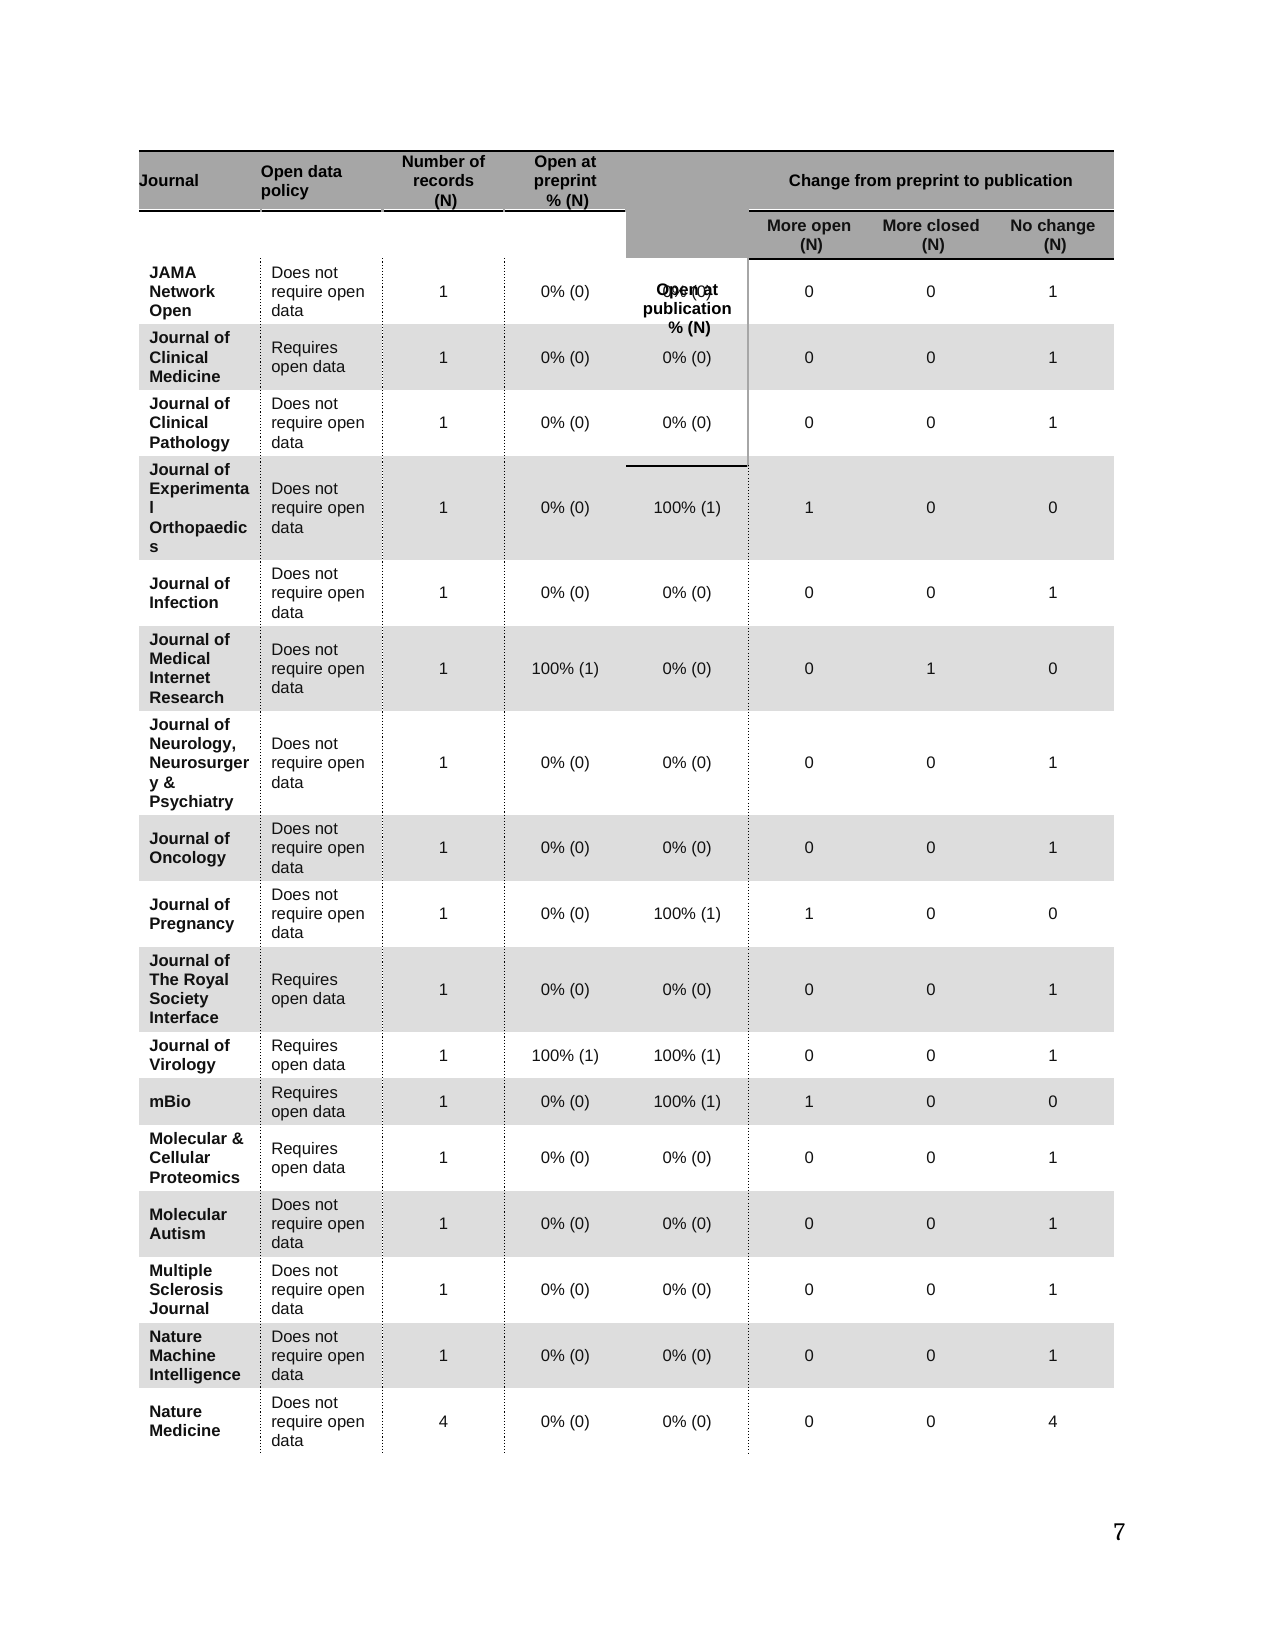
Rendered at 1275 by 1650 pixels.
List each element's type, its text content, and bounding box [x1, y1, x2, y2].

table_cell Nature Machine Intelligence [139, 1323, 261, 1388]
table_cell 0% (0) [626, 1125, 748, 1191]
table_header Journal [139, 152, 260, 209]
table_cell 1 [992, 947, 1114, 1032]
table_cell 0 [870, 1078, 992, 1125]
table_cell 0 [870, 1388, 992, 1454]
table_cell Journal of Experimental Orthopaedics [139, 456, 261, 560]
table_cell 1 [992, 711, 1114, 815]
table_cell 1 [992, 390, 1114, 456]
table_cell 1 [992, 815, 1114, 881]
table_cell 0% (0) [504, 1191, 626, 1257]
table_cell 1 [748, 456, 870, 560]
table_cell 0 [870, 947, 992, 1032]
table_cell 1 [383, 711, 504, 815]
table_cell 1 [992, 1257, 1114, 1322]
table_cell 0 [748, 1125, 870, 1191]
table_cell 0% (0) [626, 711, 748, 815]
table_cell 0 [748, 1323, 870, 1388]
table_cell 0 [870, 1032, 992, 1078]
table_cell Does not require open data [261, 456, 382, 560]
table_cell 0% (0) [626, 1257, 748, 1322]
table_cell 1 [748, 881, 870, 947]
table_cell Does not require open data [261, 711, 382, 815]
table_cell 0 [748, 1388, 870, 1454]
table_cell 0 [870, 815, 992, 881]
table_cell 0 [870, 324, 992, 390]
table_cell 1 [383, 1191, 504, 1257]
table_header Open at publication % (N) [626, 152, 747, 258]
table_cell mBio [139, 1078, 261, 1125]
table_cell Does not require open data [261, 815, 382, 881]
table_cell Journal of Infection [139, 560, 261, 626]
table_cell Requires open data [261, 1078, 382, 1125]
table_cell 100% (1) [626, 1032, 748, 1078]
table_cell Journal of Neurology, Neurosurgery & Psychiatry [139, 711, 261, 815]
table_cell 1 [383, 390, 504, 456]
table_cell Requires open data [261, 1125, 382, 1191]
table_cell 1 [383, 1323, 504, 1388]
table_cell Does not require open data [261, 626, 382, 711]
table_cell No change (N) [992, 212, 1114, 258]
table_cell 0% (0) [626, 390, 747, 456]
table_cell 1 [992, 1125, 1114, 1191]
table_cell Does not require open data [261, 1257, 382, 1322]
table_cell Molecular Autism [139, 1191, 261, 1257]
table_cell 0 [992, 626, 1114, 711]
table_cell 100% (1) [626, 1078, 748, 1125]
table_cell 1 [992, 1323, 1114, 1388]
table_cell 0 [870, 456, 992, 560]
table_cell 100% (1) [626, 467, 748, 560]
table_cell 0 [748, 560, 870, 626]
table_cell 1 [383, 626, 504, 711]
table_cell 0 [748, 626, 870, 711]
table_cell Journal of Clinical Pathology [139, 390, 261, 456]
table_cell 0 [870, 881, 992, 947]
table_cell 1 [383, 258, 504, 324]
table_cell 4 [383, 1388, 504, 1454]
table_cell Journal of Virology [139, 1032, 261, 1078]
table_cell 100% (1) [504, 1032, 626, 1078]
table_cell Requires open data [261, 947, 382, 1032]
table_cell 0 [748, 1032, 870, 1078]
table_cell 4 [992, 1388, 1114, 1454]
table_cell Journal of Medical Internet Research [139, 626, 261, 711]
table_cell 0 [870, 1323, 992, 1388]
table_cell 1 [992, 260, 1114, 324]
table_cell 0% (0) [626, 324, 747, 390]
table_cell 1 [383, 815, 504, 881]
table_cell Nature Medicine [139, 1388, 261, 1454]
table_cell 0 [870, 560, 992, 626]
table_cell 0% (0) [626, 815, 748, 881]
table_cell 1 [383, 456, 504, 560]
table_cell Does not require open data [261, 1191, 382, 1257]
table_cell 0% (0) [504, 1125, 626, 1191]
table_cell 1 [383, 947, 504, 1032]
table_cell JAMA Network Open [139, 258, 261, 324]
table_cell 1 [992, 324, 1114, 390]
table_cell 0 [749, 390, 870, 456]
table_cell 0 [992, 456, 1114, 560]
table_cell 1 [992, 1191, 1114, 1257]
table_cell Does not require open data [261, 1323, 382, 1388]
table_cell 1 [748, 1078, 870, 1125]
table_cell 1 [870, 626, 992, 711]
table_cell 0 [870, 1125, 992, 1191]
table_cell 0% (0) [626, 1323, 748, 1388]
table_cell 0% (0) [504, 1257, 626, 1322]
table_header Number of records (N) [384, 152, 503, 209]
table_cell 1 [383, 1078, 504, 1125]
table_cell 0 [870, 1257, 992, 1322]
table_cell 0% (0) [626, 258, 747, 324]
table_cell 1 [383, 324, 504, 390]
table_cell 100% (1) [626, 881, 748, 947]
table_cell 0 [870, 711, 992, 815]
table_cell 0 [748, 815, 870, 881]
table_cell 1 [992, 1032, 1114, 1078]
table_cell 0% (0) [504, 560, 626, 626]
table_cell More closed (N) [870, 212, 992, 258]
table_cell Does not require open data [261, 390, 382, 456]
table_cell 0% (0) [626, 560, 748, 626]
table_cell 0 [748, 947, 870, 1032]
table_cell More open (N) [749, 212, 870, 258]
table_cell 0% (0) [504, 258, 626, 324]
table_cell Journal of Clinical Medicine [139, 324, 261, 390]
table_cell Journal of The Royal Society Interface [139, 947, 261, 1032]
table_cell Molecular & Cellular Proteomics [139, 1125, 261, 1191]
table_cell 0% (0) [626, 947, 748, 1032]
table_cell 0% (0) [504, 1323, 626, 1388]
table_cell 0 [749, 260, 870, 324]
table_cell Does not require open data [261, 881, 382, 947]
table_cell 0% (0) [626, 1191, 748, 1257]
table_cell 1 [992, 560, 1114, 626]
table_cell Requires open data [261, 1032, 382, 1078]
table_cell Does not require open data [261, 560, 382, 626]
table_cell Multiple Sclerosis Journal [139, 1257, 261, 1322]
table_cell 0% (0) [504, 456, 626, 560]
table_cell 1 [383, 1032, 504, 1078]
table_cell 0% (0) [504, 881, 626, 947]
table_cell 0 [992, 881, 1114, 947]
table_header Change from preprint to publication [749, 152, 1114, 209]
table_header Open at preprint % (N) [505, 152, 625, 209]
table_cell 0% (0) [504, 324, 626, 390]
table_header Open data policy [262, 152, 381, 209]
table_cell 0 [748, 711, 870, 815]
table_cell 0% (0) [626, 626, 748, 711]
table_cell 1 [383, 560, 504, 626]
table_cell 0 [870, 1191, 992, 1257]
table_cell Does not require open data [261, 1388, 382, 1454]
table_cell 0 [748, 1257, 870, 1322]
table_cell 0% (0) [504, 390, 626, 456]
table_cell Requires open data [261, 324, 382, 390]
table_cell 0% (0) [504, 1078, 626, 1125]
table_cell 0% (0) [504, 815, 626, 881]
table_cell 1 [383, 1257, 504, 1322]
table_cell 0% (0) [626, 1388, 748, 1454]
table_cell Journal of Pregnancy [139, 881, 261, 947]
table_cell 0% (0) [504, 1388, 626, 1454]
table_cell 0 [992, 1078, 1114, 1125]
table_cell 100% (1) [504, 626, 626, 711]
table_cell 1 [383, 881, 504, 947]
table_cell Does not require open data [261, 258, 382, 324]
table_cell 0 [748, 1191, 870, 1257]
table_cell 0 [749, 324, 870, 390]
table_cell Journal of Oncology [139, 815, 261, 881]
table_cell 0% (0) [504, 711, 626, 815]
table_cell 0 [870, 390, 992, 456]
table_cell 0 [870, 260, 992, 324]
table_cell 1 [383, 1125, 504, 1191]
table_cell 0% (0) [504, 947, 626, 1032]
